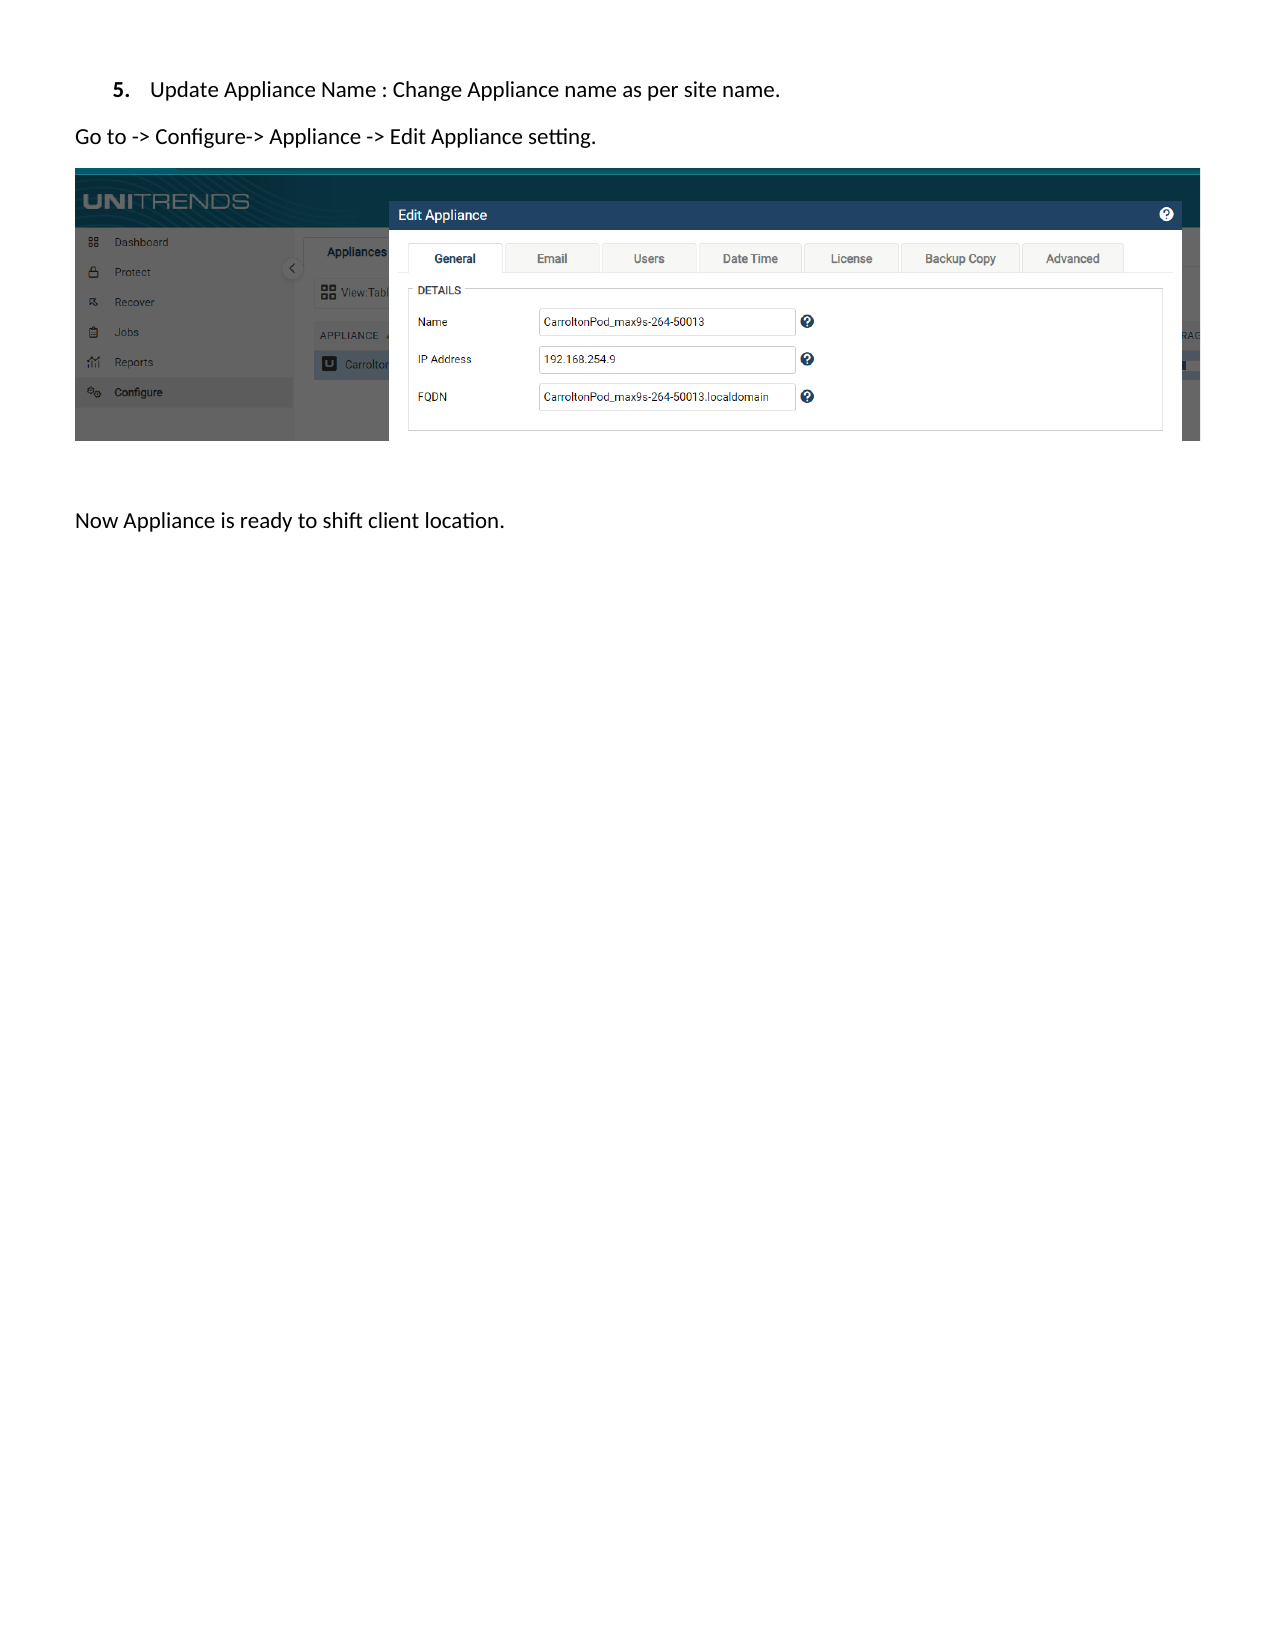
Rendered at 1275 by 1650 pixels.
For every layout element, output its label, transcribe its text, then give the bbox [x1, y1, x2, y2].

list Update Appliance Name : Change Appliance name as per site name. [112, 75, 1200, 103]
text Go to -> Configure-> Appliance -> Edit Appliance setting. [75, 122, 1200, 150]
text Now Appliance is ready to shift client location. [75, 506, 1200, 534]
picture [75, 168, 1200, 441]
